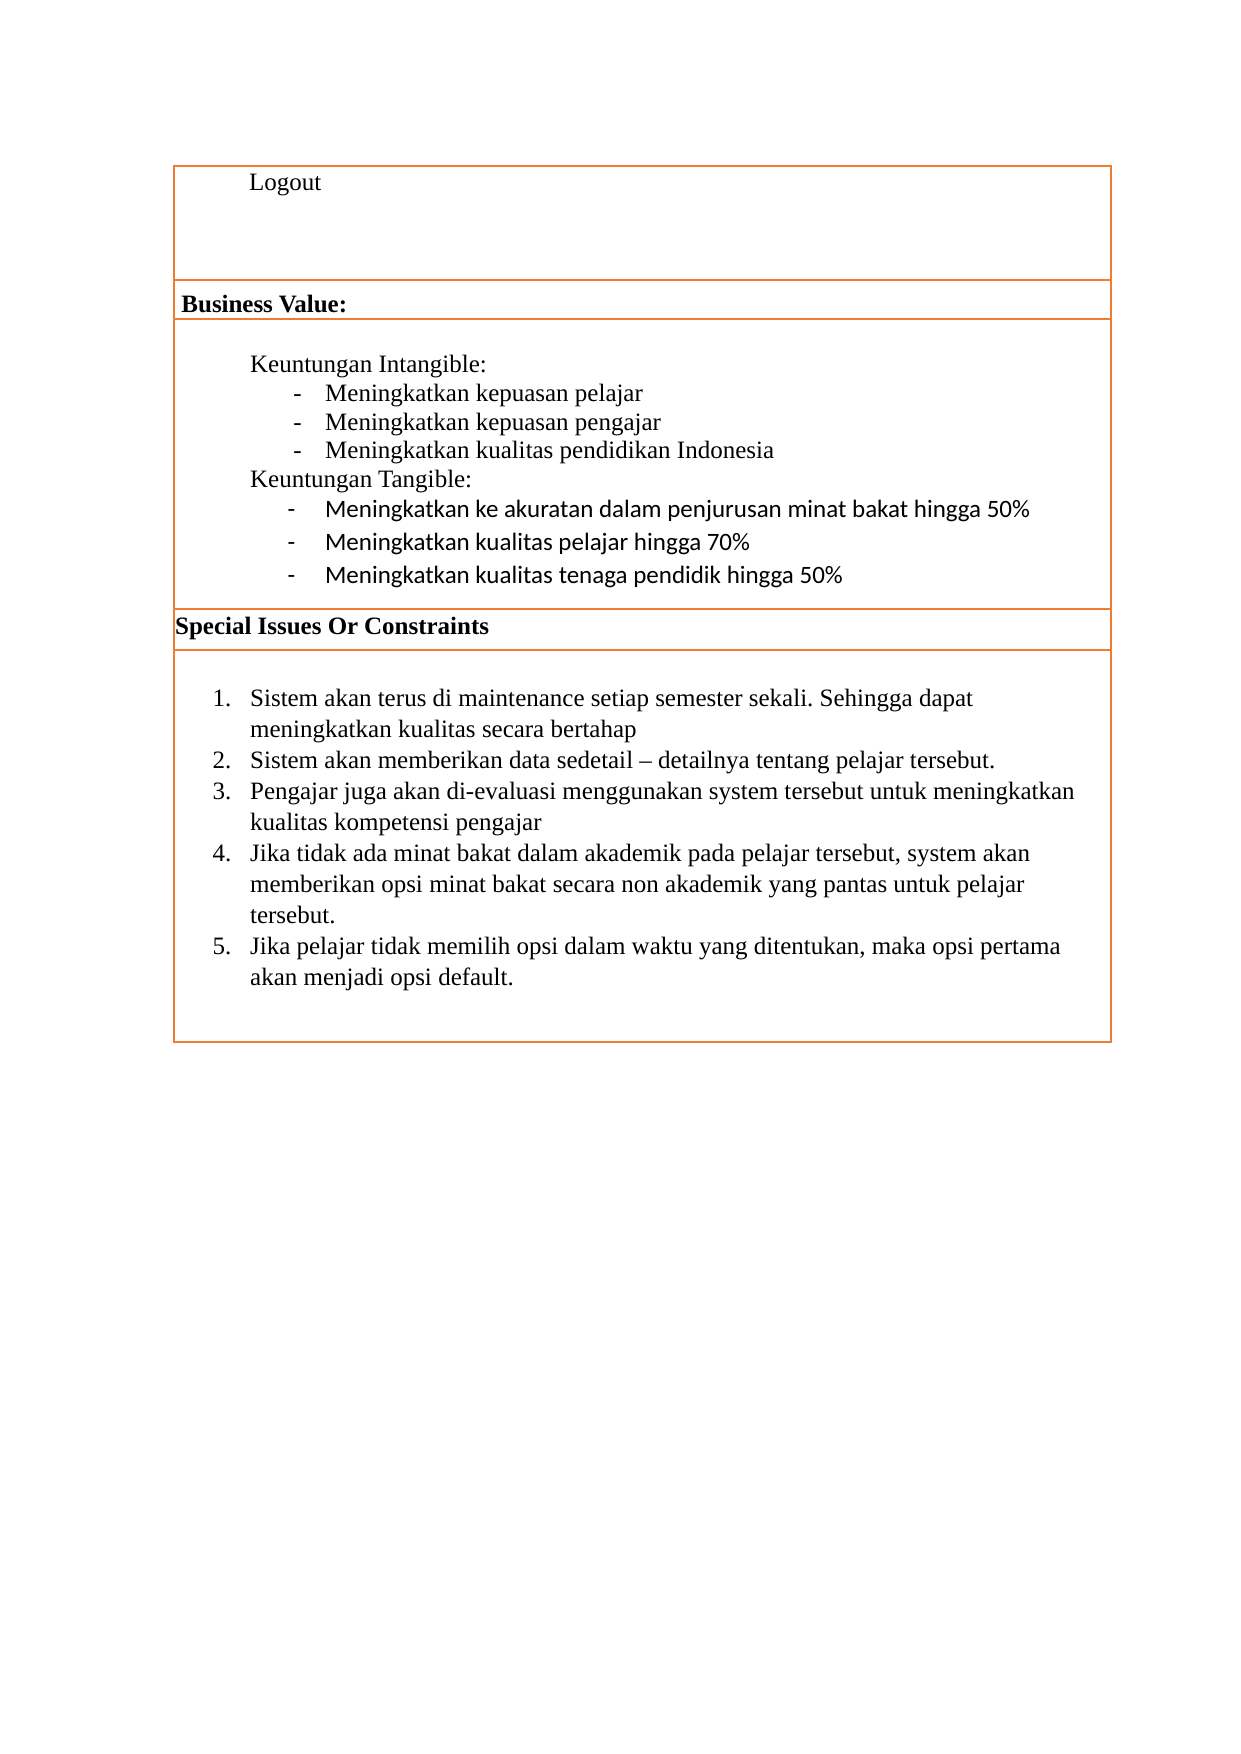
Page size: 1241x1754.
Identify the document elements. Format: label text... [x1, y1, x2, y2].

table_cell Sistem akan terus di maintenance setiap semester sekali. Sehingga dapat meningkatkan kualitas secara bertahap Sistem akan memberikan data sedetail – detailnya tentang pelajar tersebut. Pengajar juga akan di-evaluasi menggunakan system tersebut untuk meningkatkan kualitas kompetensi pengajar Jika tidak ada minat bakat dalam akademik pada pelajar tersebut, system akan memberikan opsi minat bakat secara non akademik yang pantas untuk pelajar tersebut. Jika pelajar tidak memilih opsi dalam waktu yang ditentukan, maka opsi pertama akan menjadi opsi default. [175, 651, 1110, 1041]
table_cell Special Issues Or Constraints [175, 610, 1110, 649]
table_cell Business Value: [175, 281, 1110, 318]
table_cell Keuntungan Intangible: - Meningkatkan kepuasan pelajar - Meningkatkan kepuasan pengajar - Meningkatkan kualitas pendidikan Indonesia Keuntungan Tangible: Meningkatkan ke akuratan dalam penjurusan minat bakat hingga 50% Meningkatkan kualitas pelajar hingga 70% Meningkatkan kualitas tenaga pendidik hingga 50% [175, 320, 1110, 608]
